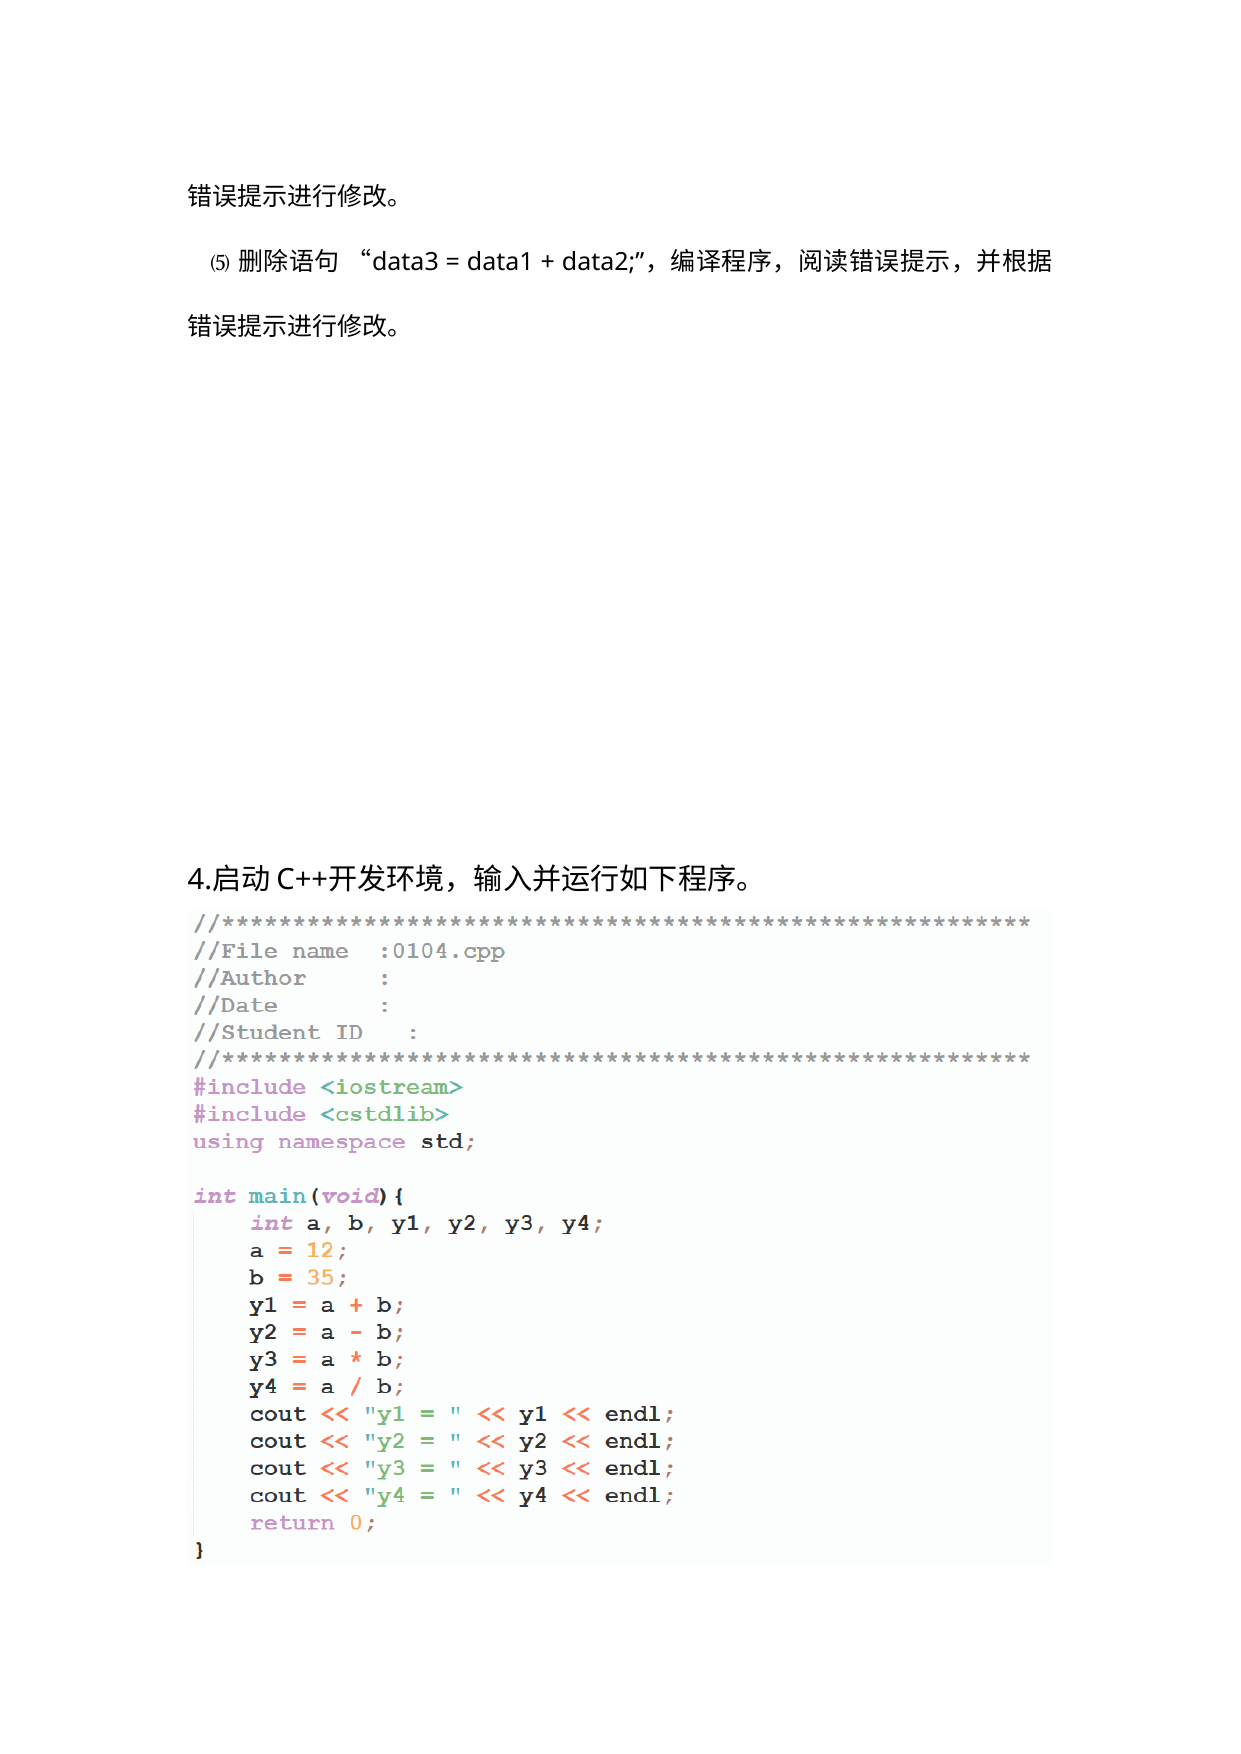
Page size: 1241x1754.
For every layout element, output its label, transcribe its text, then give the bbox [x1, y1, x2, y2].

text 4.启动C++开发环境，输入并运行如下程序。 [187, 844, 1053, 909]
picture [187, 909, 1053, 1566]
text ⑸ 删除语句 “data3 = data1 + data2;”，编译程序，阅读错误提示，并根据错误提示进行修改。 [187, 227, 1053, 357]
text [187, 162, 1053, 227]
